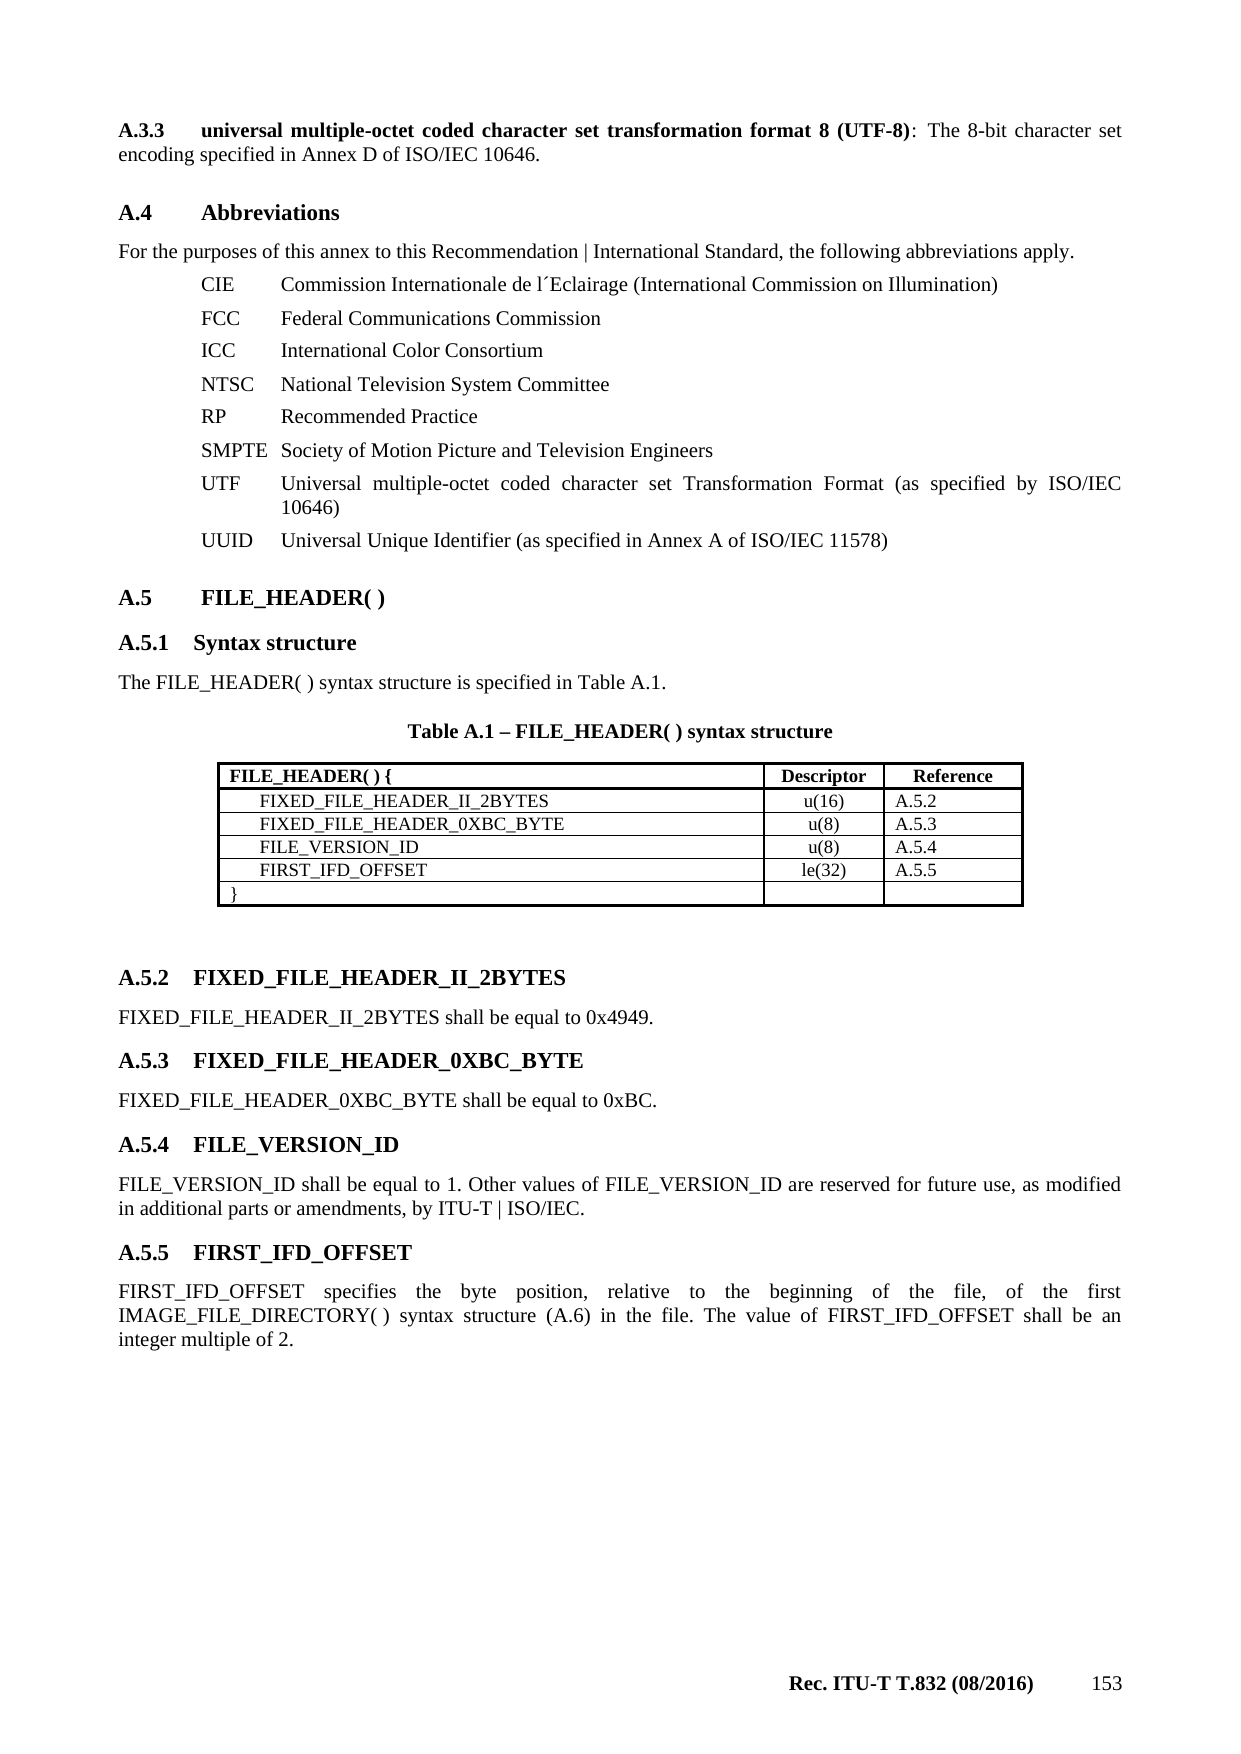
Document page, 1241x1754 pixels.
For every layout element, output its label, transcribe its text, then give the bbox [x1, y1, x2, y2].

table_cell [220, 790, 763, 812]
text UUID Universal Unique Identifier (as specified in Annex A of ISO/IEC 11578) [201, 528, 1122, 552]
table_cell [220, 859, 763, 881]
text FILE_VERSION_ID [118, 1131, 1122, 1157]
text The FILE_HEADER( ) syntax structure is specified in Table A.1. [118, 670, 1122, 694]
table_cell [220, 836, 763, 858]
text FIXED_FILE_HEADER_II_2BYTES [118, 964, 1122, 991]
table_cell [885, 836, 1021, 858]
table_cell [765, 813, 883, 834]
text Abbreviations [118, 199, 1122, 225]
text UTF Universal multiple-octet coded character set Transformation Format (as specified by ISO/IEC 10646) [201, 471, 1122, 519]
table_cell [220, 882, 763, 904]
text FCC Federal Communications Commission [201, 305, 1122, 329]
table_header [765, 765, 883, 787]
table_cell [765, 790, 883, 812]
text FILE_HEADER( ) [118, 584, 1122, 611]
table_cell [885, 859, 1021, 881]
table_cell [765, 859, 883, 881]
text Syntax structure [118, 629, 1122, 656]
text FIXED_FILE_HEADER_0XBC_BYTE [118, 1048, 1122, 1074]
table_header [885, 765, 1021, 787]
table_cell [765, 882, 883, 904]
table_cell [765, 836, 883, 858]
text FIXED_FILE_HEADER_0XBC_BYTE shall be equal to 0xBC. [118, 1088, 1122, 1112]
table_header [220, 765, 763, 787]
text FIRST_IFD_OFFSET specifies the byte position, relative to the beginning of the file, of the first IMAGE_FILE_DIRECTORY( ) syntax structure (A.6) in the file. The value of FIRST_IFD_OFFSET shall be an integer multiple of 2. [118, 1279, 1122, 1351]
text SMPTE Society of Motion Picture and Television Engineers [201, 437, 1122, 462]
text NTSC National Television System Committee [201, 371, 1122, 396]
text For the purposes of this annex to this Recommendation | International Standard, the following abbreviations apply. [118, 239, 1122, 263]
list universal multiple-octet coded character set transformation format 8 (UTF-8): The 8-bit character set encoding specified in Annex D of ISO/IEC 10646. [118, 118, 1122, 166]
text FIXED_FILE_HEADER_II_2BYTES shall be equal to 0x4949. [118, 1005, 1122, 1029]
title Table A.1 – FILE_HEADER( ) syntax structure [118, 719, 1122, 743]
text RP Recommended Practice [201, 404, 1122, 428]
text ICC International Color Consortium [201, 338, 1122, 362]
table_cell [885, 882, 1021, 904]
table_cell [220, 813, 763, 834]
text CIE Commission Internationale de l´Eclairage (International Commission on Illumination) [201, 272, 1122, 296]
text FIRST_IFD_OFFSET [118, 1238, 1122, 1265]
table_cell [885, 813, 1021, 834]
text FILE_VERSION_ID shall be equal to 1. Other values of FILE_VERSION_ID are reserved for future use, as modified in additional parts or amendments, by ITU-T | ISO/IEC. [118, 1172, 1122, 1220]
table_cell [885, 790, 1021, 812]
